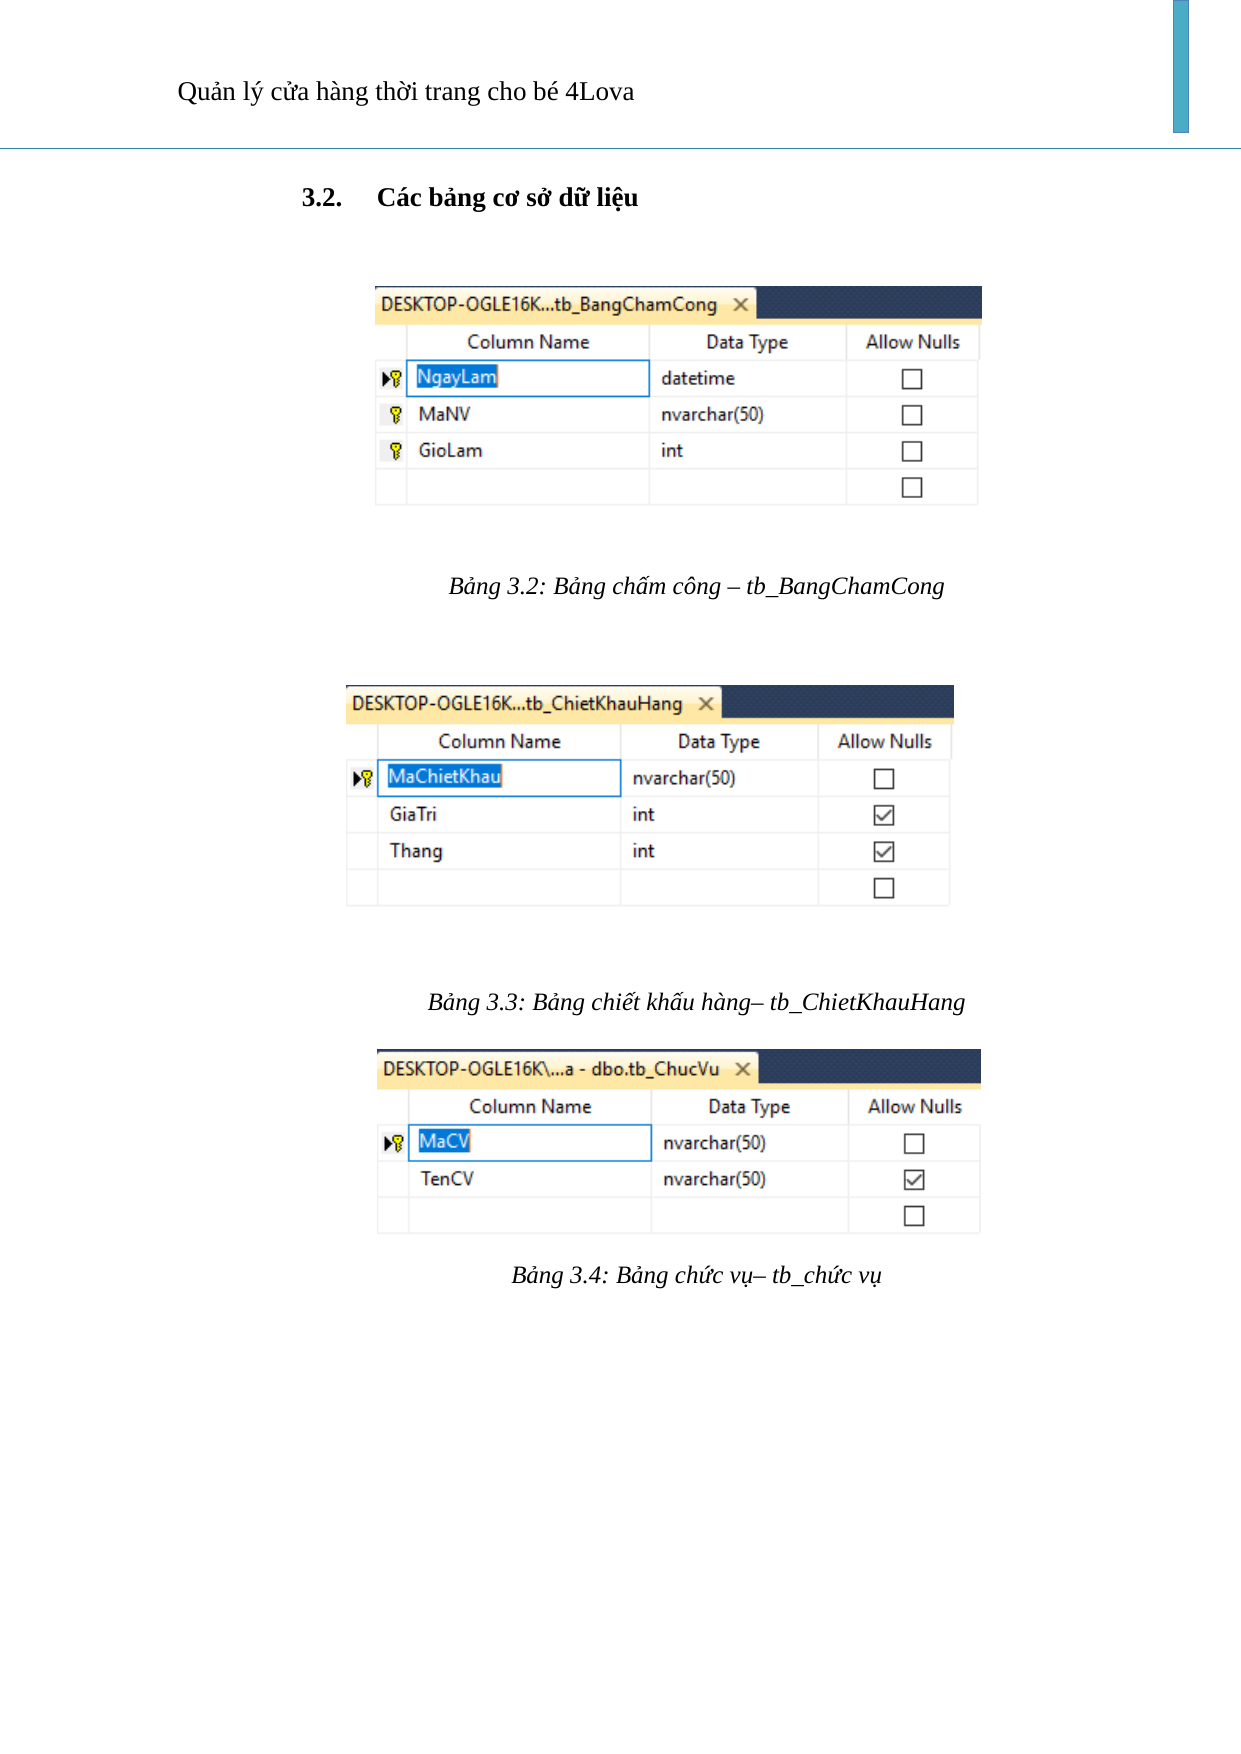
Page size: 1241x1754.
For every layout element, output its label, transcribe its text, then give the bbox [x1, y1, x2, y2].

subtitle Bảng 3.2: Bảng chấm công – tb_BangChamCong [271, 571, 1122, 599]
picture [346, 685, 954, 913]
subtitle Các bảng cơ sở dữ liệu [302, 181, 1122, 212]
picture [377, 1049, 981, 1239]
subtitle Bảng 3.3: Bảng chiết khấu hàng– tb_ChietKhauHang [271, 987, 1122, 1016]
subtitle Bảng 3.4: Bảng chức vụ– tb_chức vụ [271, 1260, 1122, 1289]
picture [375, 286, 982, 509]
